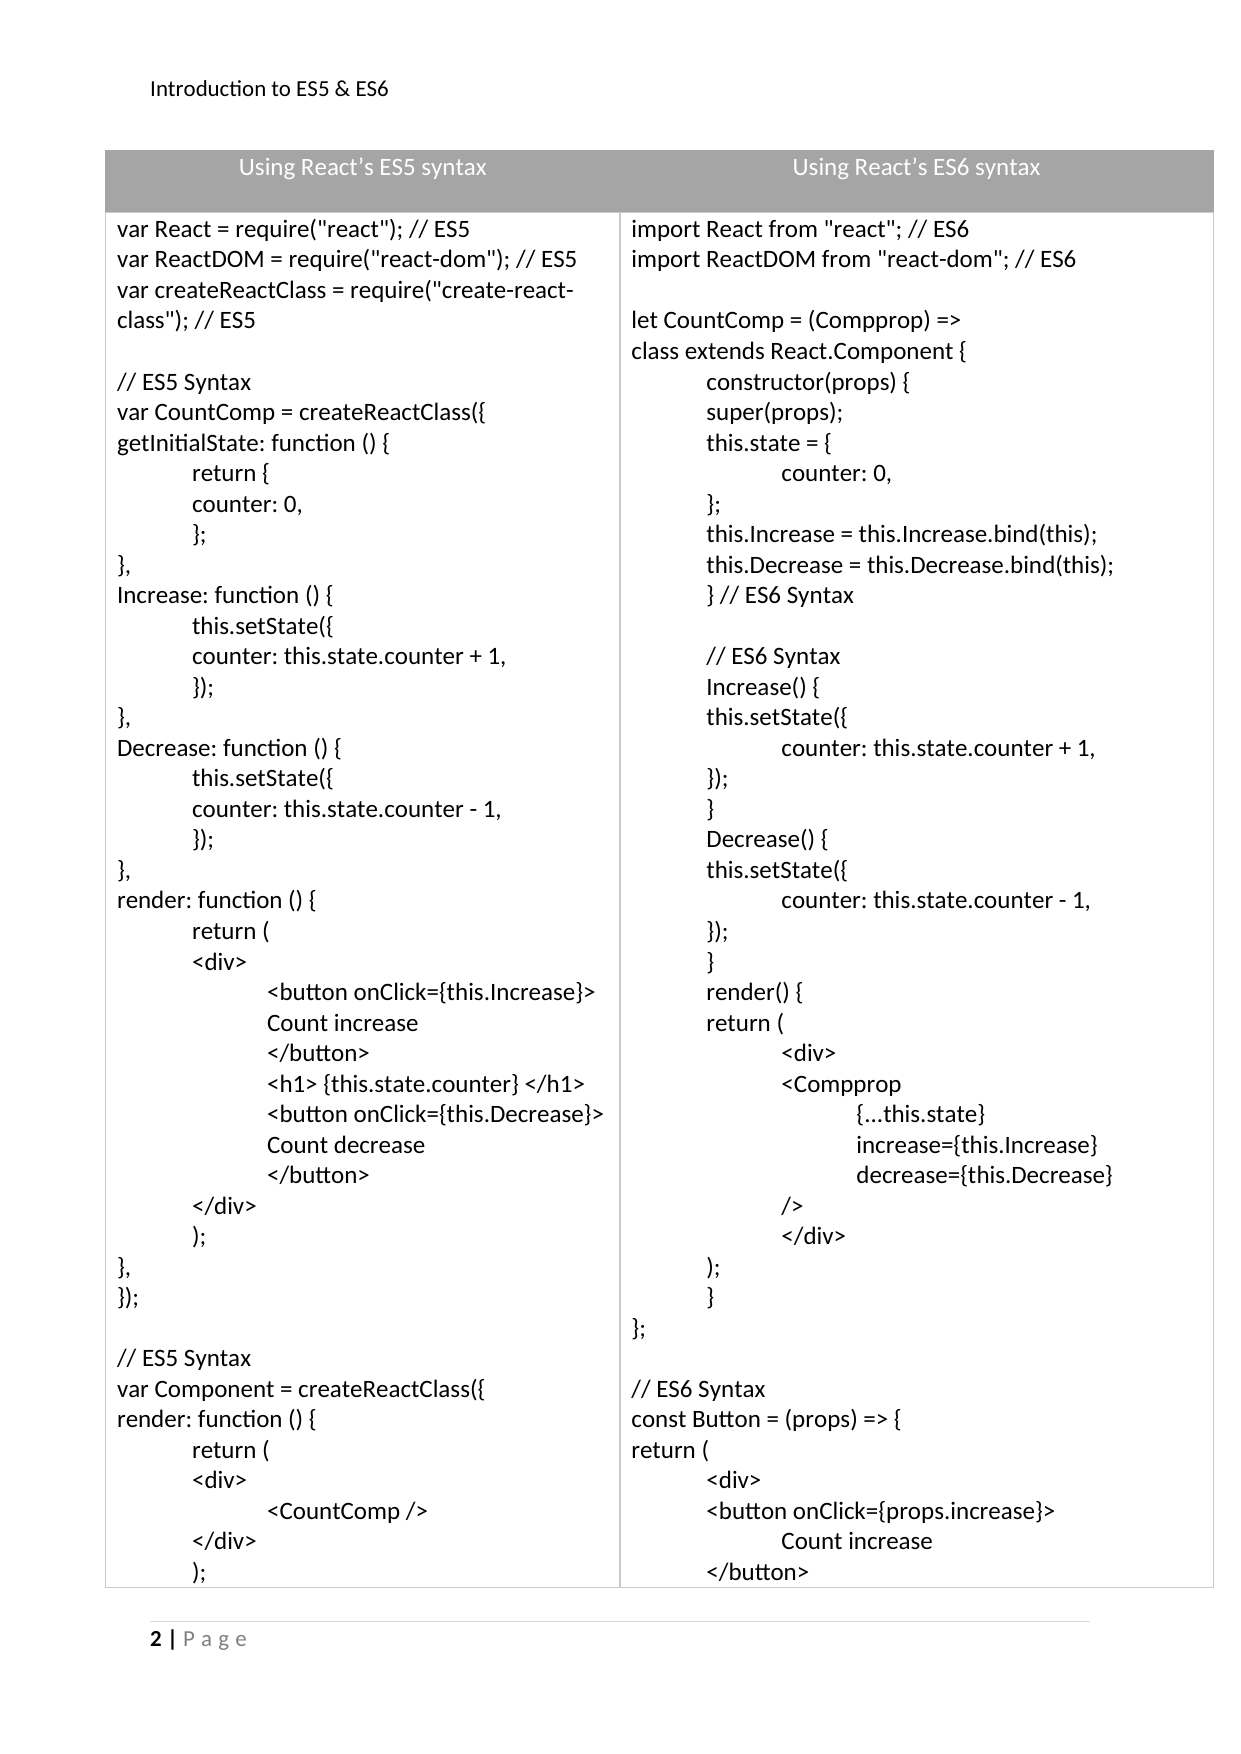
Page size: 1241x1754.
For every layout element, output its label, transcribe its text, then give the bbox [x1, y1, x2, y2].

table_header Using React’s ES6 syntax [621, 151, 1213, 212]
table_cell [621, 213, 1213, 1587]
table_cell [106, 213, 619, 1587]
table_header Using React’s ES5 syntax [106, 151, 619, 212]
